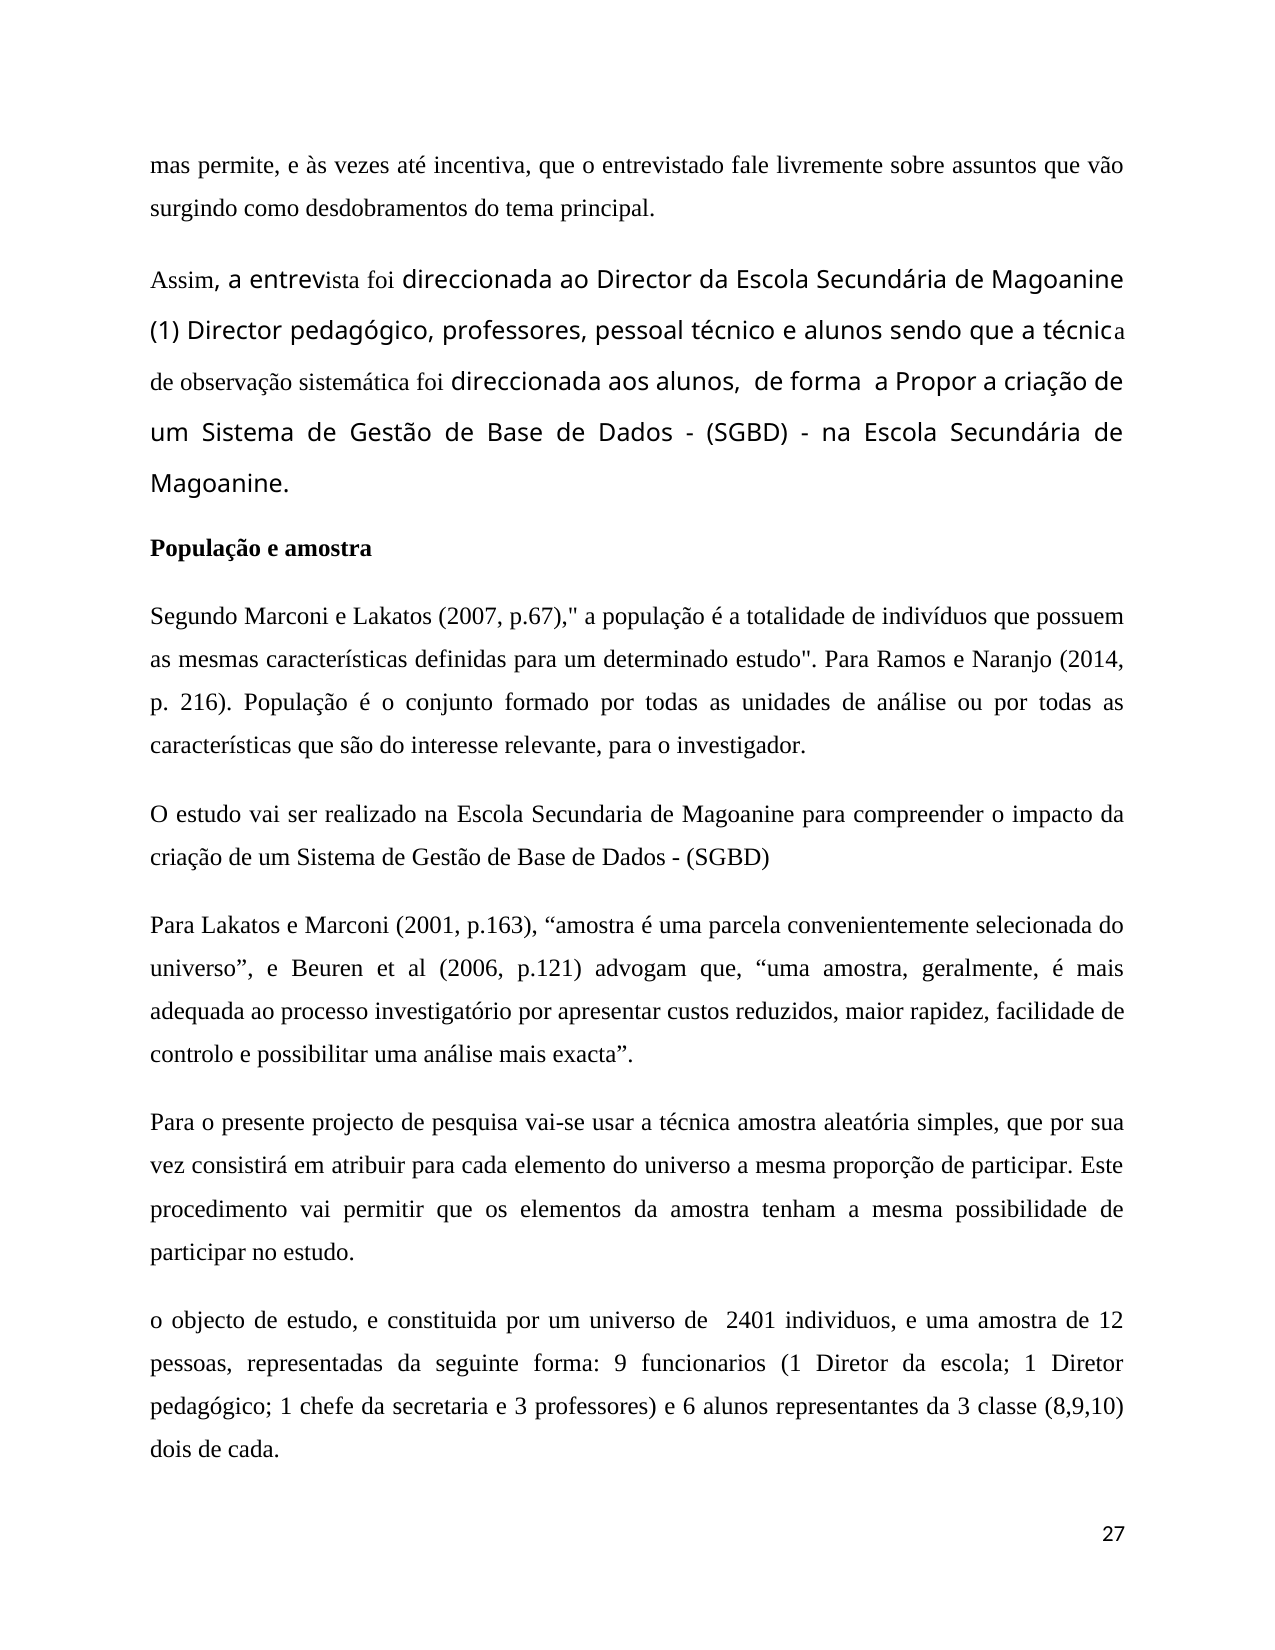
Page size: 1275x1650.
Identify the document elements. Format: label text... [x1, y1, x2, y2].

text O estudo vai ser realizado na Escola Secundaria de Magoanine para compreender o impacto da criação de um Sistema de Gestão de Base de Dados - (SGBD) [150, 799, 1125, 871]
text Para Lakatos e Marconi (2001, p.163), “amostra é uma parcela convenientemente selecionada do universo”, e Beuren et al (2006, p.121) advogam que, “uma amostra, geralmente, é mais adequada ao processo investigatório por apresentar custos reduzidos, maior rapidez, facilidade de controlo e possibilitar uma análise mais exacta”. [150, 910, 1125, 1068]
text Segundo Marconi e Lakatos (2007, p.67)," a população é a totalidade de indivíduos que possuem as mesmas características definidas para um determinado estudo". Para Ramos e Naranjo (2014, p. 216). População é o conjunto formado por todas as unidades de análise ou por todas as características que são do interesse relevante, para o investigador. [150, 601, 1125, 759]
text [150, 150, 1125, 222]
text Assim, a entrevista foi direccionada ao Director da Escola Secundária de Magoanine (1) Director pedagógico, professores, pessoal técnico e alunos sendo que a técnica de observação sistemática foi direccionada aos alunos, de forma a Propor a criação de um Sistema de Gestão de Base de Dados - (SGBD) - na Escola Secundária de Magoanine. [150, 261, 1125, 499]
text o objecto de estudo, e constituida por um universo de 2401 individuos, e uma amostra de 12 pessoas, representadas da seguinte forma: 9 funcionarios (1 Diretor da escola; 1 Diretor pedagógico; 1 chefe da secretaria e 3 professores) e 6 alunos representantes da 3 classe (8,9,10) dois de cada. [150, 1305, 1125, 1463]
subtitle População e amostra [150, 533, 1125, 562]
text Para o presente projecto de pesquisa vai-se usar a técnica amostra aleatória simples, que por sua vez consistirá em atribuir para cada elemento do universo a mesma proporção de participar. Este procedimento vai permitir que os elementos da amostra tenham a mesma possibilidade de participar no estudo. [150, 1107, 1125, 1266]
